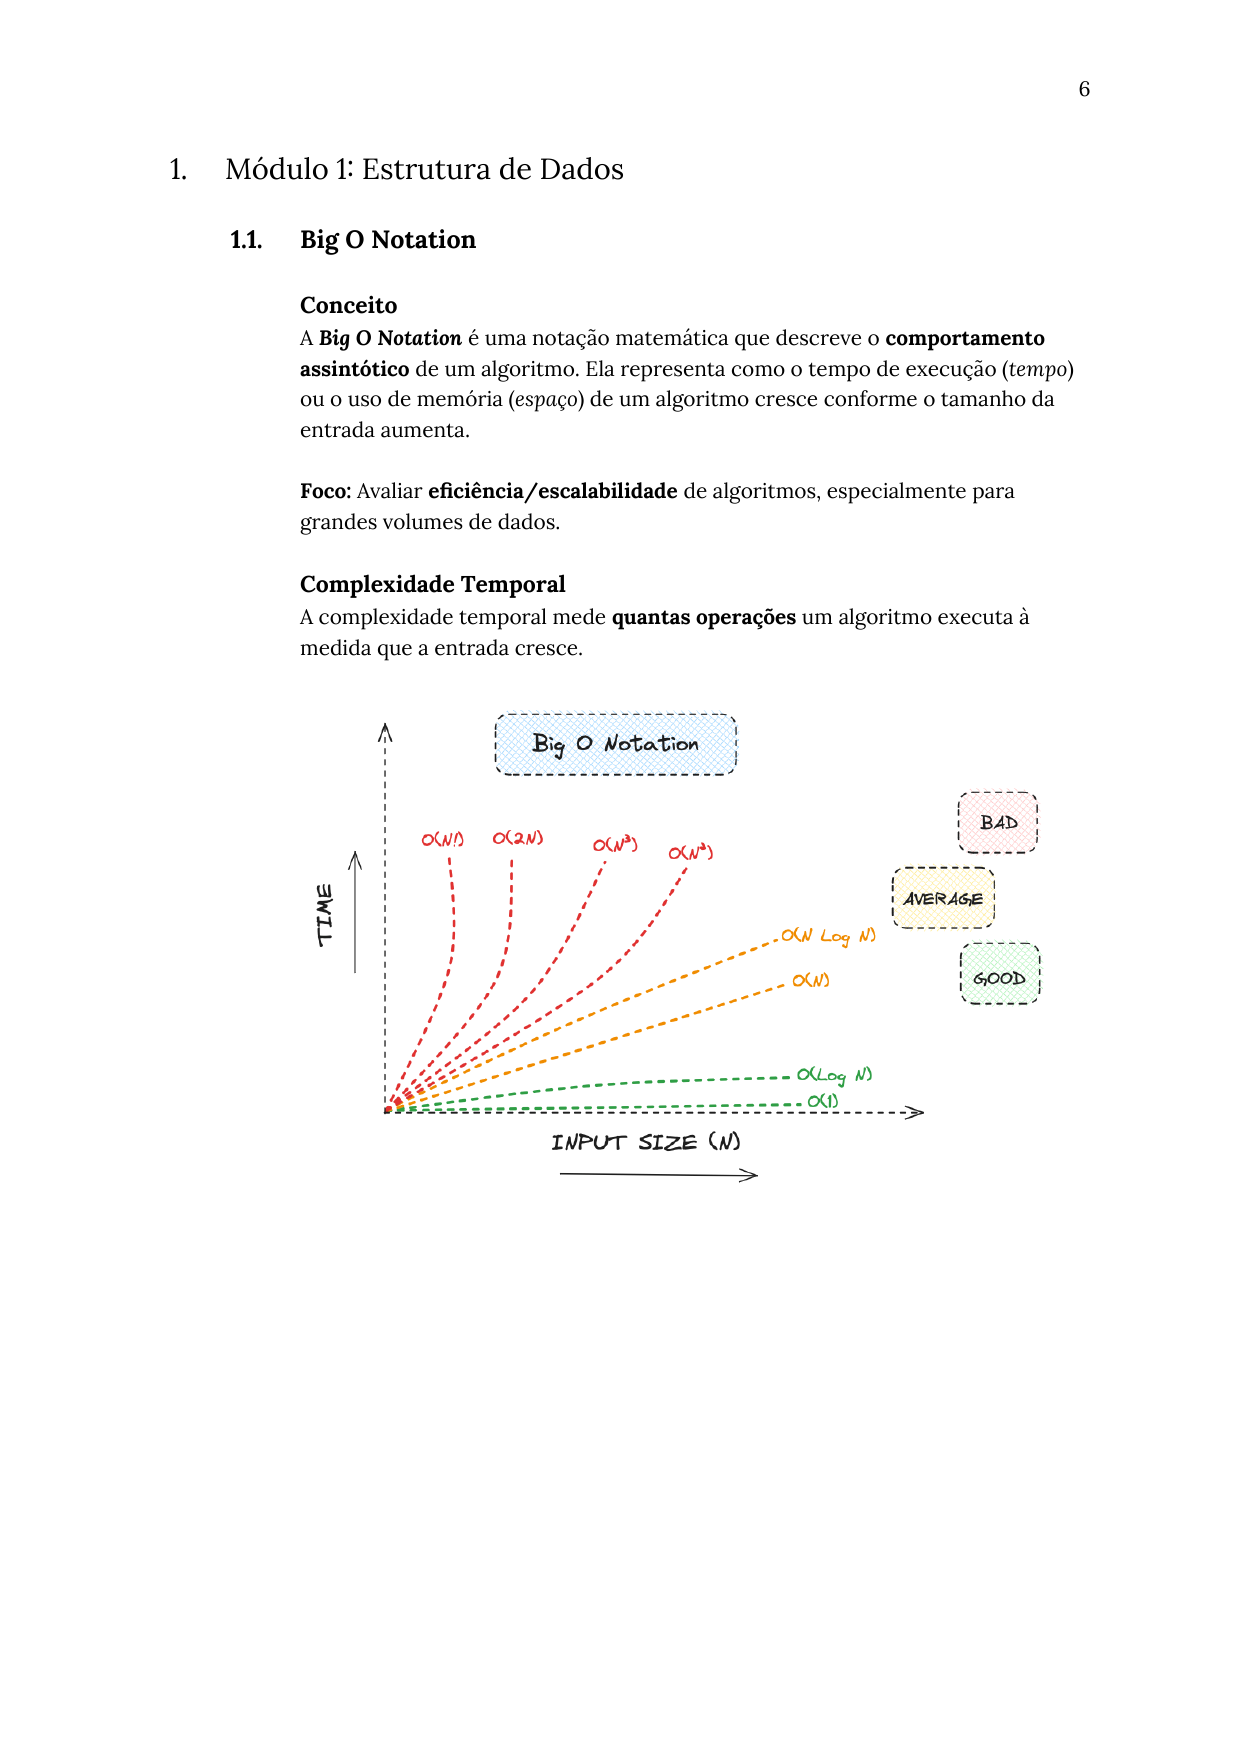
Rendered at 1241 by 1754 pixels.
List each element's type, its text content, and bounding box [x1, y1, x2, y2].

picture [300, 695, 1064, 1192]
text Foco: Avaliar eficiência/escalabilidade de algoritmos, especialmente para grandes volumes de dados. [300, 478, 1090, 535]
subtitle Módulo 1: Estrutura de Dados [187, 150, 1090, 187]
subtitle Big O Notation [262, 223, 1090, 255]
text A Big O Notation é uma notação matemática que descreve o comportamento assintótico de um algoritmo. Ela representa como o tempo de execução (tempo) ou o uso de memória (espaço) de um algoritmo cresce conforme o tamanho da entrada aumenta. [300, 324, 1090, 443]
text A complexidade temporal mede quantas operações um algoritmo executa à medida que a entrada cresce. [300, 603, 1090, 661]
subtitle Conceito [150, 291, 1090, 320]
subtitle Complexidade Temporal [300, 569, 1090, 599]
